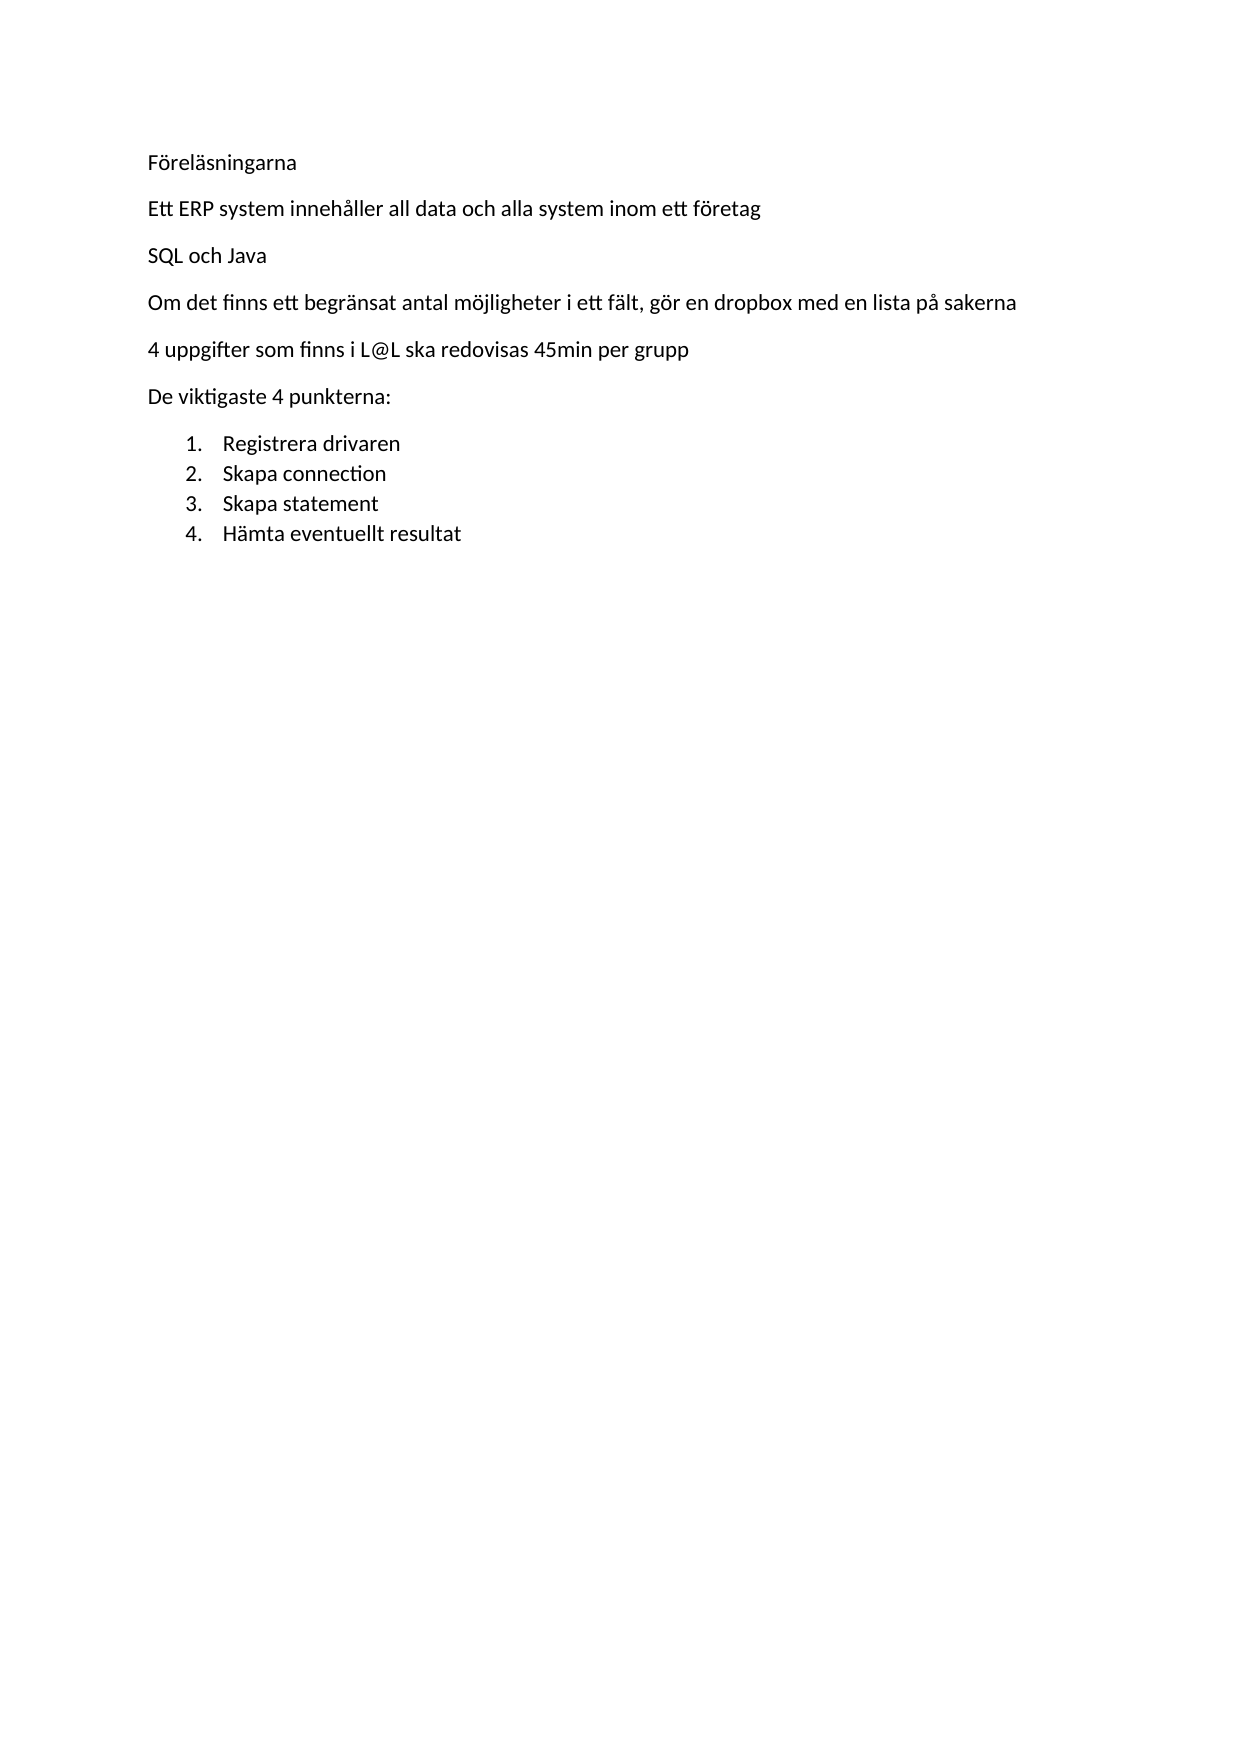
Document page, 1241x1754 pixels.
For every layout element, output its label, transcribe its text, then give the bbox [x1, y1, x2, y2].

list Registrera drivaren [185, 429, 1093, 457]
text De viktigaste 4 punkterna: [148, 382, 1093, 410]
list Hämta eventuellt resultat [185, 519, 1093, 547]
text 4 uppgifter som finns i L@L ska redovisas 45min per grupp [148, 335, 1093, 363]
list Skapa statement [185, 489, 1093, 517]
list Skapa connection [185, 459, 1093, 487]
text Ett ERP system innehåller all data och alla system inom ett företag [148, 194, 1093, 222]
text SQL och Java [148, 241, 1093, 269]
text Om det finns ett begränsat antal möjligheter i ett fält, gör en dropbox med en lista på sakerna [148, 288, 1093, 316]
text Föreläsningarna [148, 148, 1093, 176]
